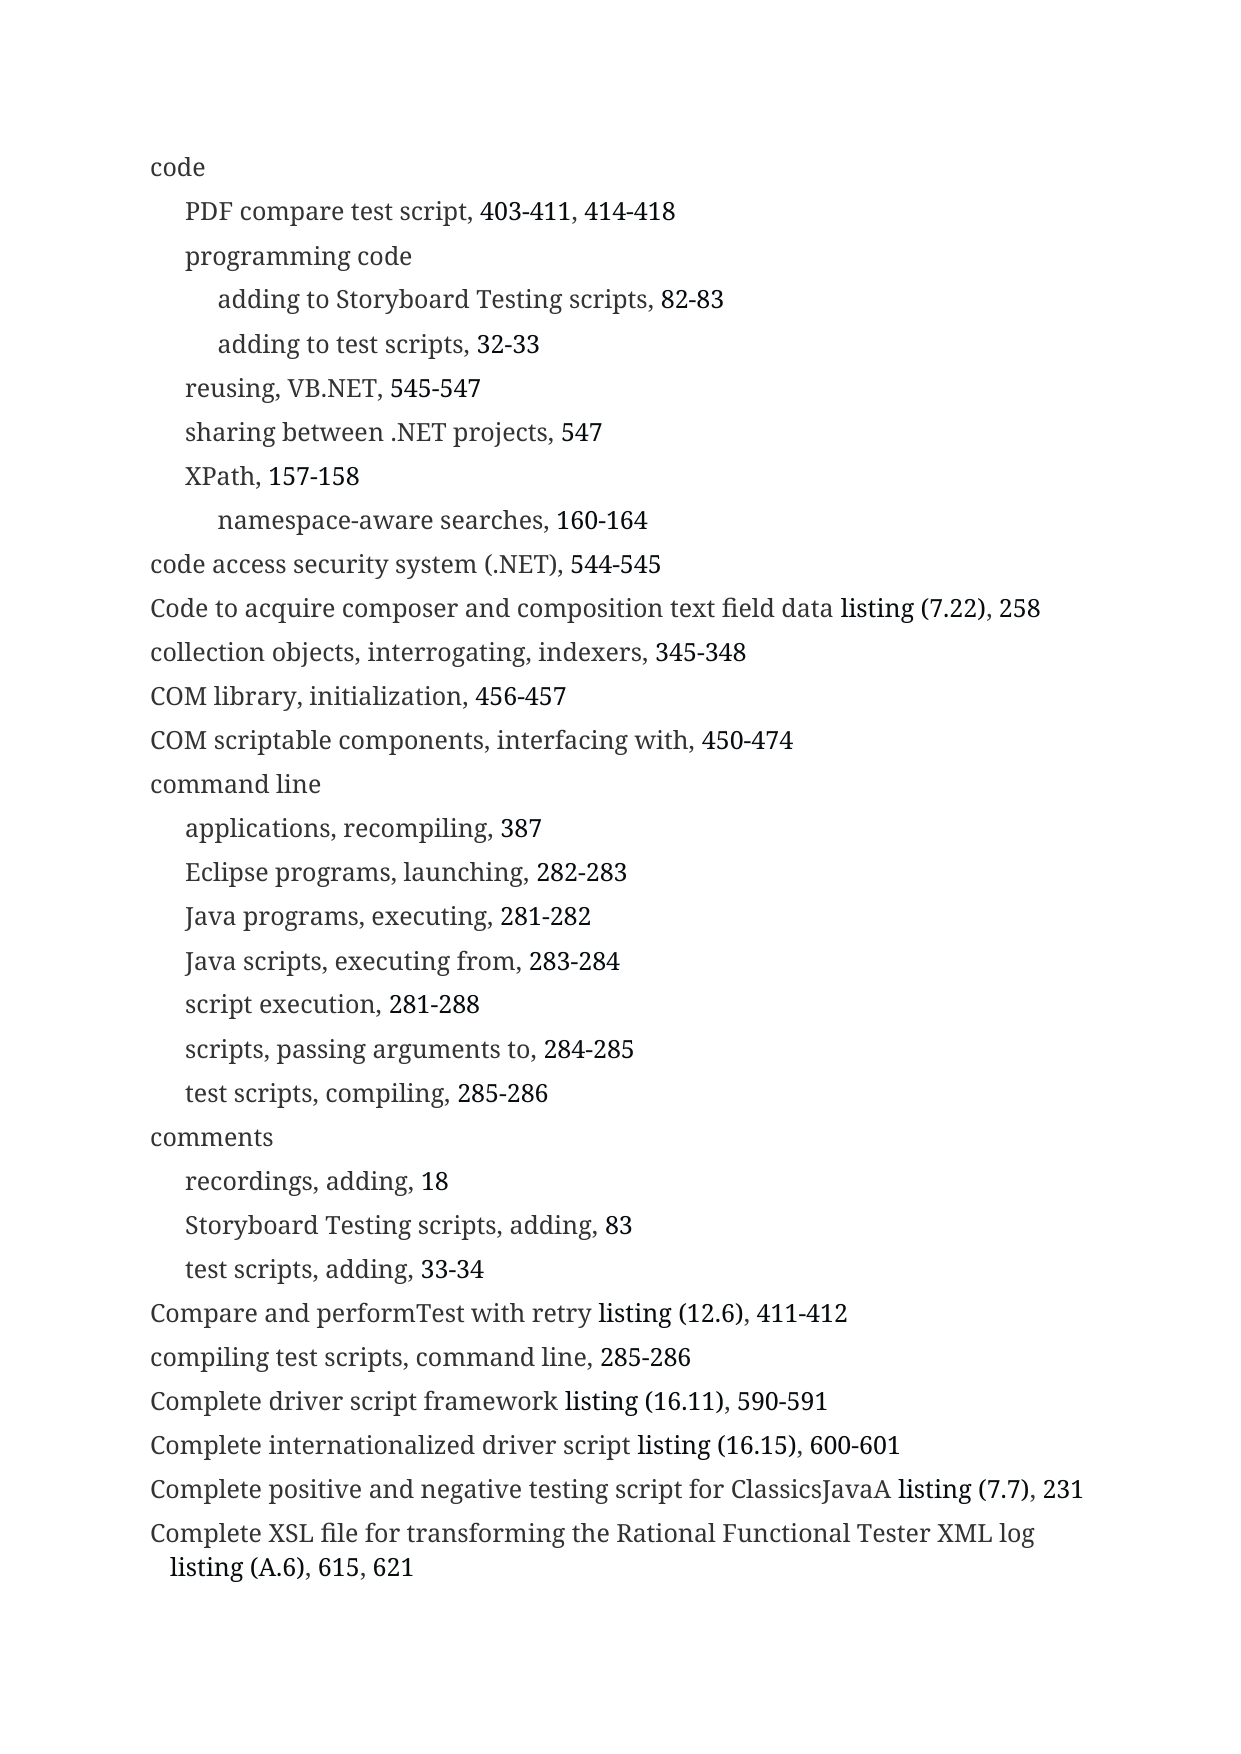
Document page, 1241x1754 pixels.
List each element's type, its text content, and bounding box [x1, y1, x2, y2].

text Java scripts, executing from, 283-284 [185, 943, 1090, 977]
text Complete internationalized driver script listing (16.15), 600-601 [150, 1428, 1090, 1462]
text programming code [185, 238, 1090, 272]
text PDF compare test script, 403-411, 414-418 [185, 194, 1090, 228]
text adding to test scripts, 32-33 [217, 326, 1090, 360]
text test scripts, adding, 33-34 [185, 1252, 1090, 1286]
text namespace-aware searches, 160-164 [217, 502, 1090, 537]
text scripts, passing arguments to, 284-285 [185, 1031, 1090, 1065]
text script execution, 281-288 [185, 987, 1090, 1021]
text Storyboard Testing scripts, adding, 83 [185, 1207, 1090, 1242]
text comments [150, 1119, 1090, 1153]
text code access security system (.NET), 544-545 [150, 547, 1090, 581]
text adding to Storyboard Testing scripts, 82-83 [217, 282, 1090, 316]
text Code to acquire composer and composition text field data listing (7.22), 258 [150, 591, 1090, 625]
text XPath, 157-158 [185, 458, 1090, 492]
text collection objects, interrogating, indexers, 345-348 [150, 635, 1090, 669]
text code [150, 150, 1090, 184]
text command line [150, 767, 1090, 801]
text Eclipse programs, launching, 282-283 [185, 855, 1090, 889]
text sharing between .NET projects, 547 [185, 414, 1090, 448]
text test scripts, compiling, 285-286 [185, 1075, 1090, 1109]
text COM library, initialization, 456-457 [150, 679, 1090, 713]
text Compare and performTest with retry listing (12.6), 411-412 [150, 1296, 1090, 1330]
text Complete XSL file for transforming the Rational Functional Tester XML log listing (A.6), 615, 621 [150, 1516, 1090, 1584]
text applications, recompiling, 387 [185, 811, 1090, 845]
text Java programs, executing, 281-282 [185, 899, 1090, 933]
text Complete driver script framework listing (16.11), 590-591 [150, 1384, 1090, 1418]
text Complete positive and negative testing script for ClassicsJavaA listing (7.7), 231 [150, 1472, 1090, 1506]
text COM scriptable components, interfacing with, 450-474 [150, 723, 1090, 757]
text compiling test scripts, command line, 285-286 [150, 1340, 1090, 1374]
text reusing, VB.NET, 545-547 [185, 370, 1090, 404]
text recordings, adding, 18 [185, 1163, 1090, 1197]
